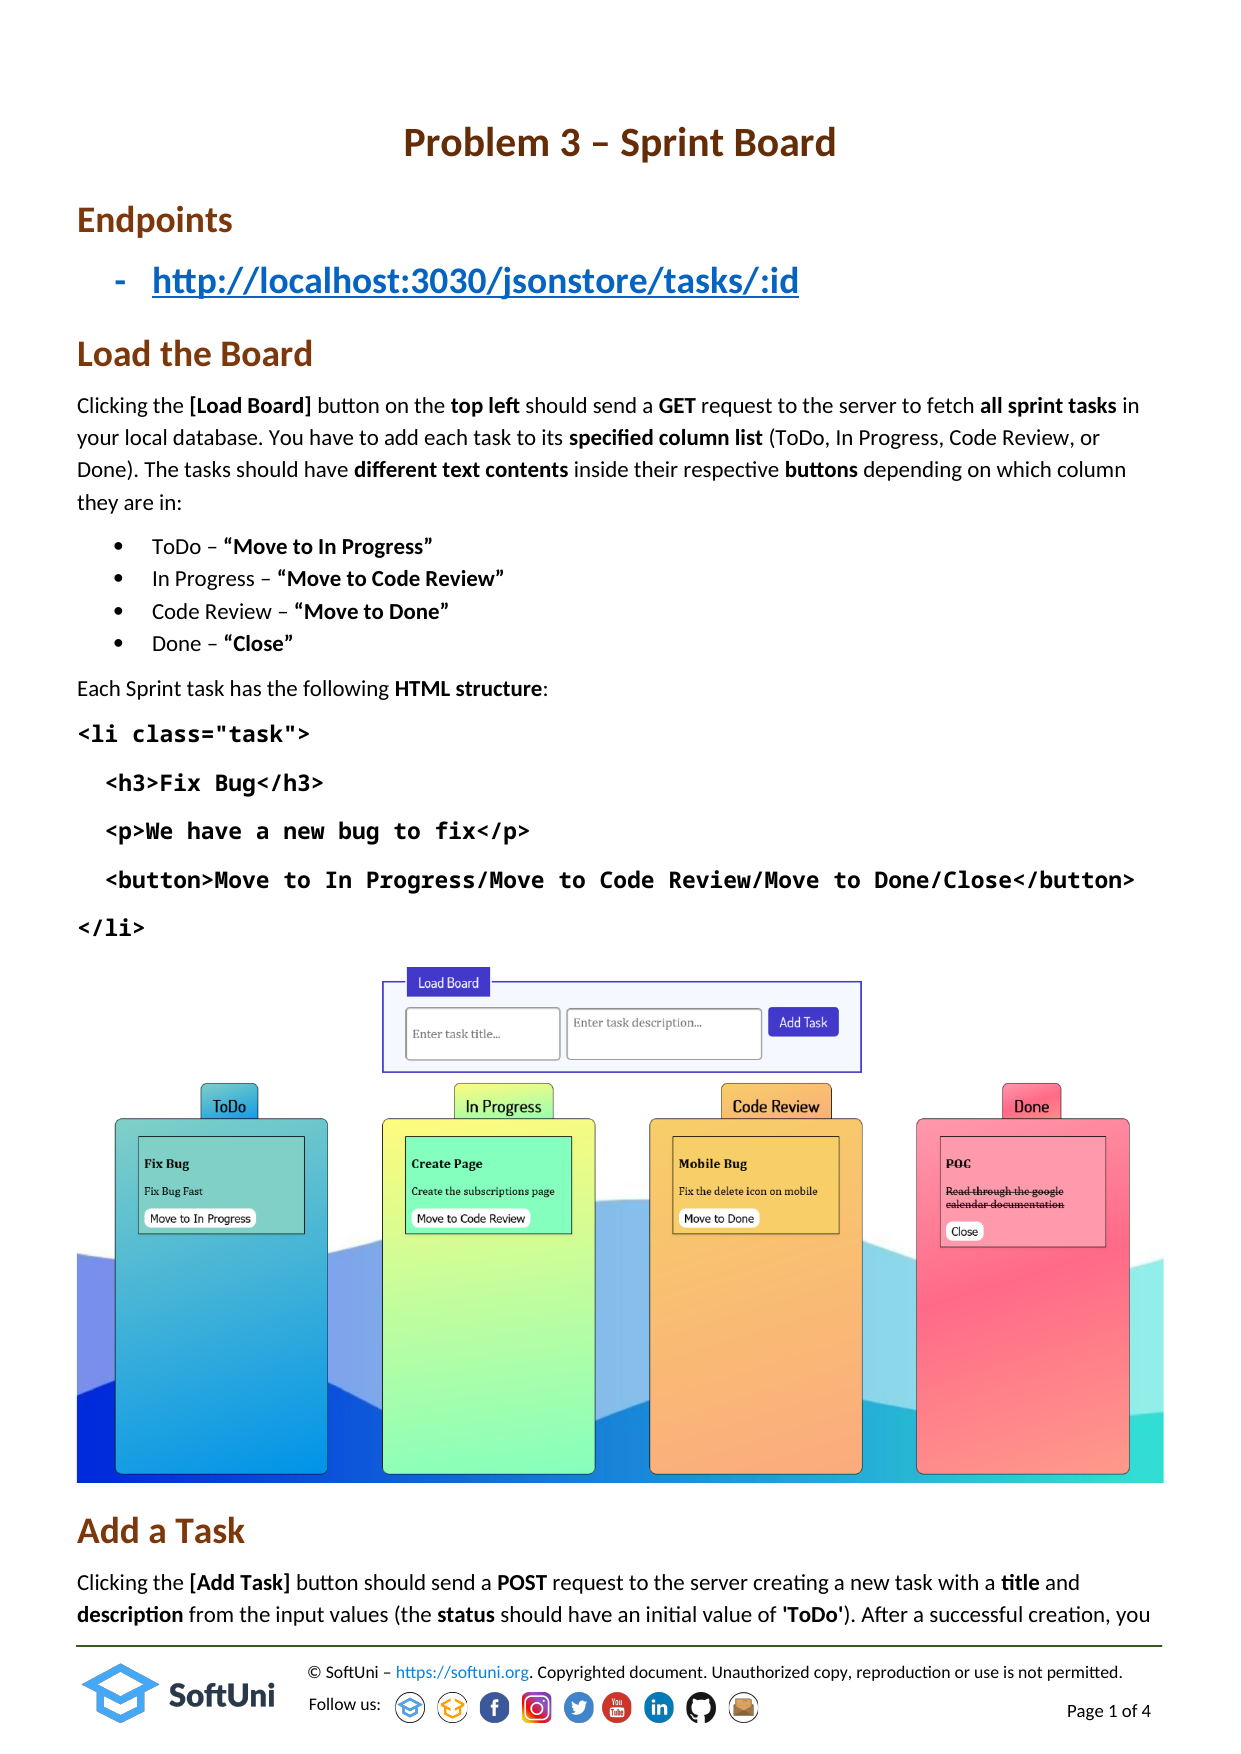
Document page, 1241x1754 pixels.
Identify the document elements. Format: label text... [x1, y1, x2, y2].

picture [728, 1692, 759, 1723]
picture [76, 960, 1164, 1483]
picture [522, 1692, 552, 1723]
text <h3>Fix Bug</h3> [77, 767, 1163, 798]
list Code Review – “Move to Done” [114, 597, 1163, 625]
picture [479, 1692, 510, 1723]
list In Progress – “Move to Code Review” [114, 564, 1163, 593]
list http://localhost:3030/jsonstore/tasks/:id [114, 257, 1163, 302]
picture [644, 1692, 653, 1701]
subtitle Endpoints [77, 196, 1163, 241]
picture [602, 1692, 632, 1723]
text Clicking the [Load Board] button on the top left should send a GET request to the server to fetch all sprint tasks in your local database. You have to add each task to its specified column list (ToDo, In Progress, Code Review, or Done). The tasks should have different text contents inside their respective buttons depending on which column they are in: [77, 391, 1163, 516]
picture [564, 1692, 594, 1723]
picture [75, 1658, 281, 1729]
picture [437, 1692, 468, 1723]
picture [395, 1692, 425, 1723]
list Done – “Close” [114, 629, 1163, 657]
subtitle Add a Task [77, 1507, 1163, 1553]
text </li> [77, 912, 1163, 943]
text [77, 1568, 1163, 1629]
subtitle Problem 3 – Sprint Board [77, 116, 1163, 167]
list ToDo – “Move to In Progress” [114, 532, 1163, 560]
text <li class="task"> [77, 718, 1163, 749]
picture [644, 1714, 653, 1723]
picture [665, 1692, 674, 1701]
picture [658, 1705, 667, 1714]
picture [665, 1714, 674, 1723]
subtitle Load the Board [77, 330, 1163, 376]
text <button>Move to In Progress/Move to Code Review/Move to Done/Close</button> [77, 864, 1163, 895]
picture [686, 1692, 716, 1723]
text Each Sprint task has the following HTML structure: [77, 674, 1163, 702]
text <p>We have a new bug to fix</p> [77, 815, 1163, 846]
